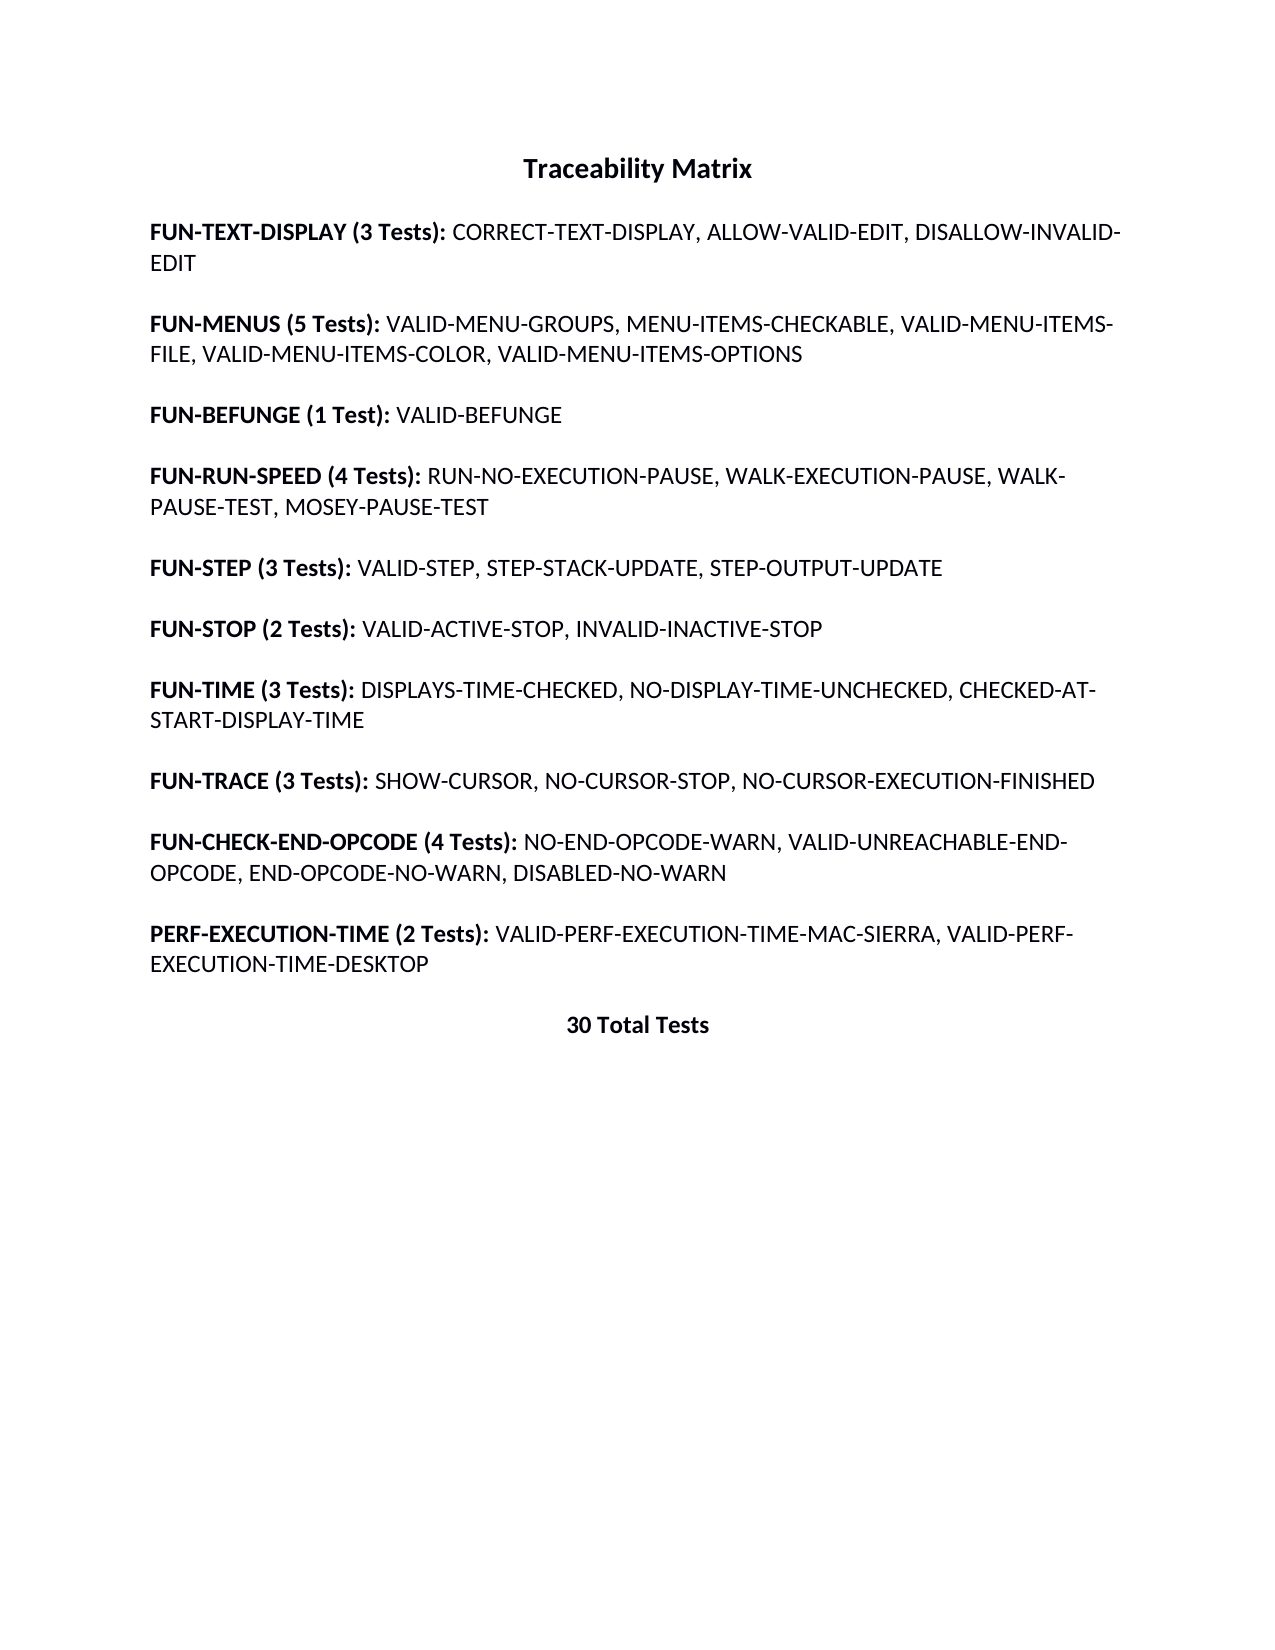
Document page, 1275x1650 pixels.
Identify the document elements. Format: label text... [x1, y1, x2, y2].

text 30 Total Tests [150, 1010, 1125, 1040]
text FUN-TEXT-DISPLAY (3 Tests): CORRECT-TEXT-DISPLAY, ALLOW-VALID-EDIT, DISALLOW-INVALID-EDIT [150, 216, 1125, 277]
text FUN-CHECK-END-OPCODE (4 Tests): NO-END-OPCODE-WARN, VALID-UNREACHABLE-END-OPCODE, END-OPCODE-NO-WARN, DISABLED-NO-WARN [150, 827, 1125, 888]
text FUN-TIME (3 Tests): DISPLAYS-TIME-CHECKED, NO-DISPLAY-TIME-UNCHECKED, CHECKED-AT-START-DISPLAY-TIME [150, 674, 1125, 735]
text FUN-STEP (3 Tests): VALID-STEP, STEP-STACK-UPDATE, STEP-OUTPUT-UPDATE [150, 552, 1125, 582]
text PERF-EXECUTION-TIME (2 Tests): VALID-PERF-EXECUTION-TIME-MAC-SIERRA, VALID-PERF-EXECUTION-TIME-DESKTOP [150, 918, 1125, 979]
text FUN-STOP (2 Tests): VALID-ACTIVE-STOP, INVALID-INACTIVE-STOP [150, 613, 1125, 643]
text FUN-BEFUNGE (1 Test): VALID-BEFUNGE [150, 399, 1125, 430]
text Traceability Matrix [150, 150, 1125, 186]
text FUN-RUN-SPEED (4 Tests): RUN-NO-EXECUTION-PAUSE, WALK-EXECUTION-PAUSE, WALK-PAUSE-TEST, MOSEY-PAUSE-TEST [150, 460, 1125, 552]
text FUN-TRACE (3 Tests): SHOW-CURSOR, NO-CURSOR-STOP, NO-CURSOR-EXECUTION-FINISHED [150, 766, 1125, 796]
text FUN-MENUS (5 Tests): VALID-MENU-GROUPS, MENU-ITEMS-CHECKABLE, VALID-MENU-ITEMS-FILE, VALID-MENU-ITEMS-COLOR, VALID-MENU-ITEMS-OPTIONS [150, 308, 1125, 369]
